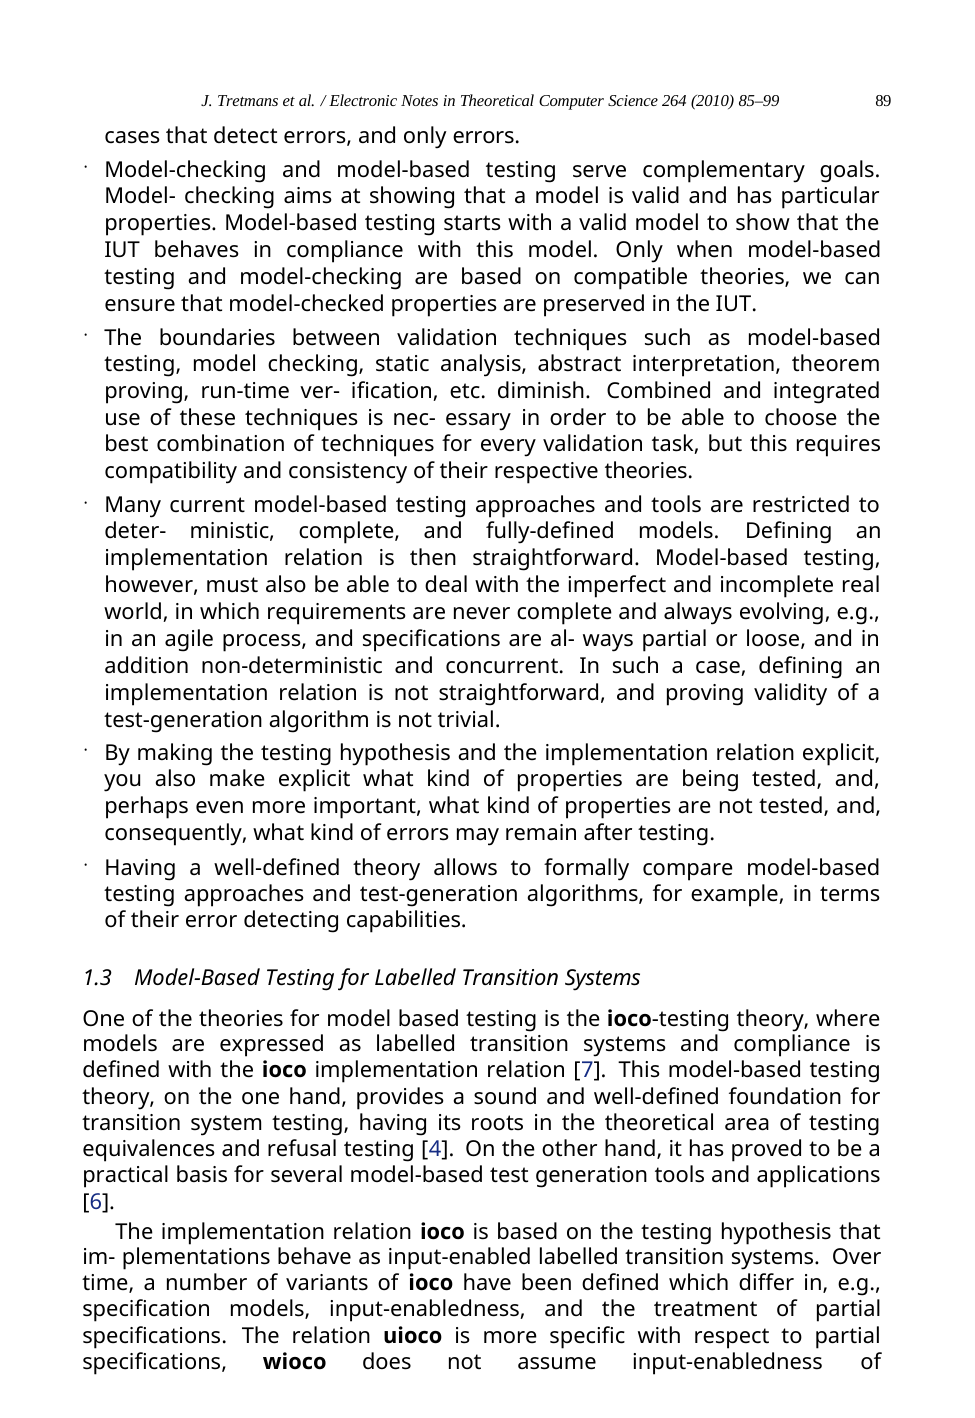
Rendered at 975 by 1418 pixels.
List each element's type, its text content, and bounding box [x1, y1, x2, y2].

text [82, 1218, 881, 1376]
list Having a well-defined theory allows to formally compare model-based testing approaches and test-generation algorithms, for example, in terms of their error detecting capabilities. [83, 854, 881, 934]
list Many current model-based testing approaches and tools are restricted to deter- ministic, complete, and fully-defined models. Defining an implementation relation is then straightforward. Model-based testing, however, must also be able to deal with the imperfect and incomplete real world, in which requirements are never complete and always evolving, e.g., in an agile process, and specifications are al- ways partial or loose, and in addition non-deterministic and concurrent. In such a case, defining an implementation relation is not straightforward, and proving validity of a test-generation algorithm is not trivial. [83, 492, 881, 733]
list Model-checking and model-based testing serve complementary goals. Model- checking aims at showing that a model is valid and has particular properties. Model-based testing starts with a valid model to show that the IUT behaves in compliance with this model. Only when model-based testing and model-checking are based on compatible theories, we can ensure that model-checked properties are preserved in the IUT. [83, 156, 881, 317]
list Model-Based Testing for Labelled Transition Systems [82, 962, 904, 992]
list By making the testing hypothesis and the implementation relation explicit, you also make explicit what kind of properties are being tested, and, perhaps even more important, what kind of properties are not tested, and, consequently, what kind of errors may remain after testing. [83, 739, 881, 847]
text cases that detect errors, and only errors. [104, 120, 904, 150]
text One of the theories for model based testing is the ioco-testing theory, where models are expressed as labelled transition systems and compliance is defined with the ioco implementation relation [7]. This model-based testing theory, on the one hand, provides a sound and well-defined foundation for transition system testing, having its roots in the theoretical area of testing equivalences and refusal testing [4]. On the other hand, it has proved to be a practical basis for several model-based test generation tools and applications [6]. [82, 1006, 881, 1215]
list The boundaries between validation techniques such as model-based testing, model checking, static analysis, abstract interpretation, theorem proving, run-time ver- ification, etc. diminish. Combined and integrated use of these techniques is nec- essary in order to be able to choose the best combination of techniques for every validation task, but this requires compatibility and consistency of their respective theories. [83, 324, 881, 485]
